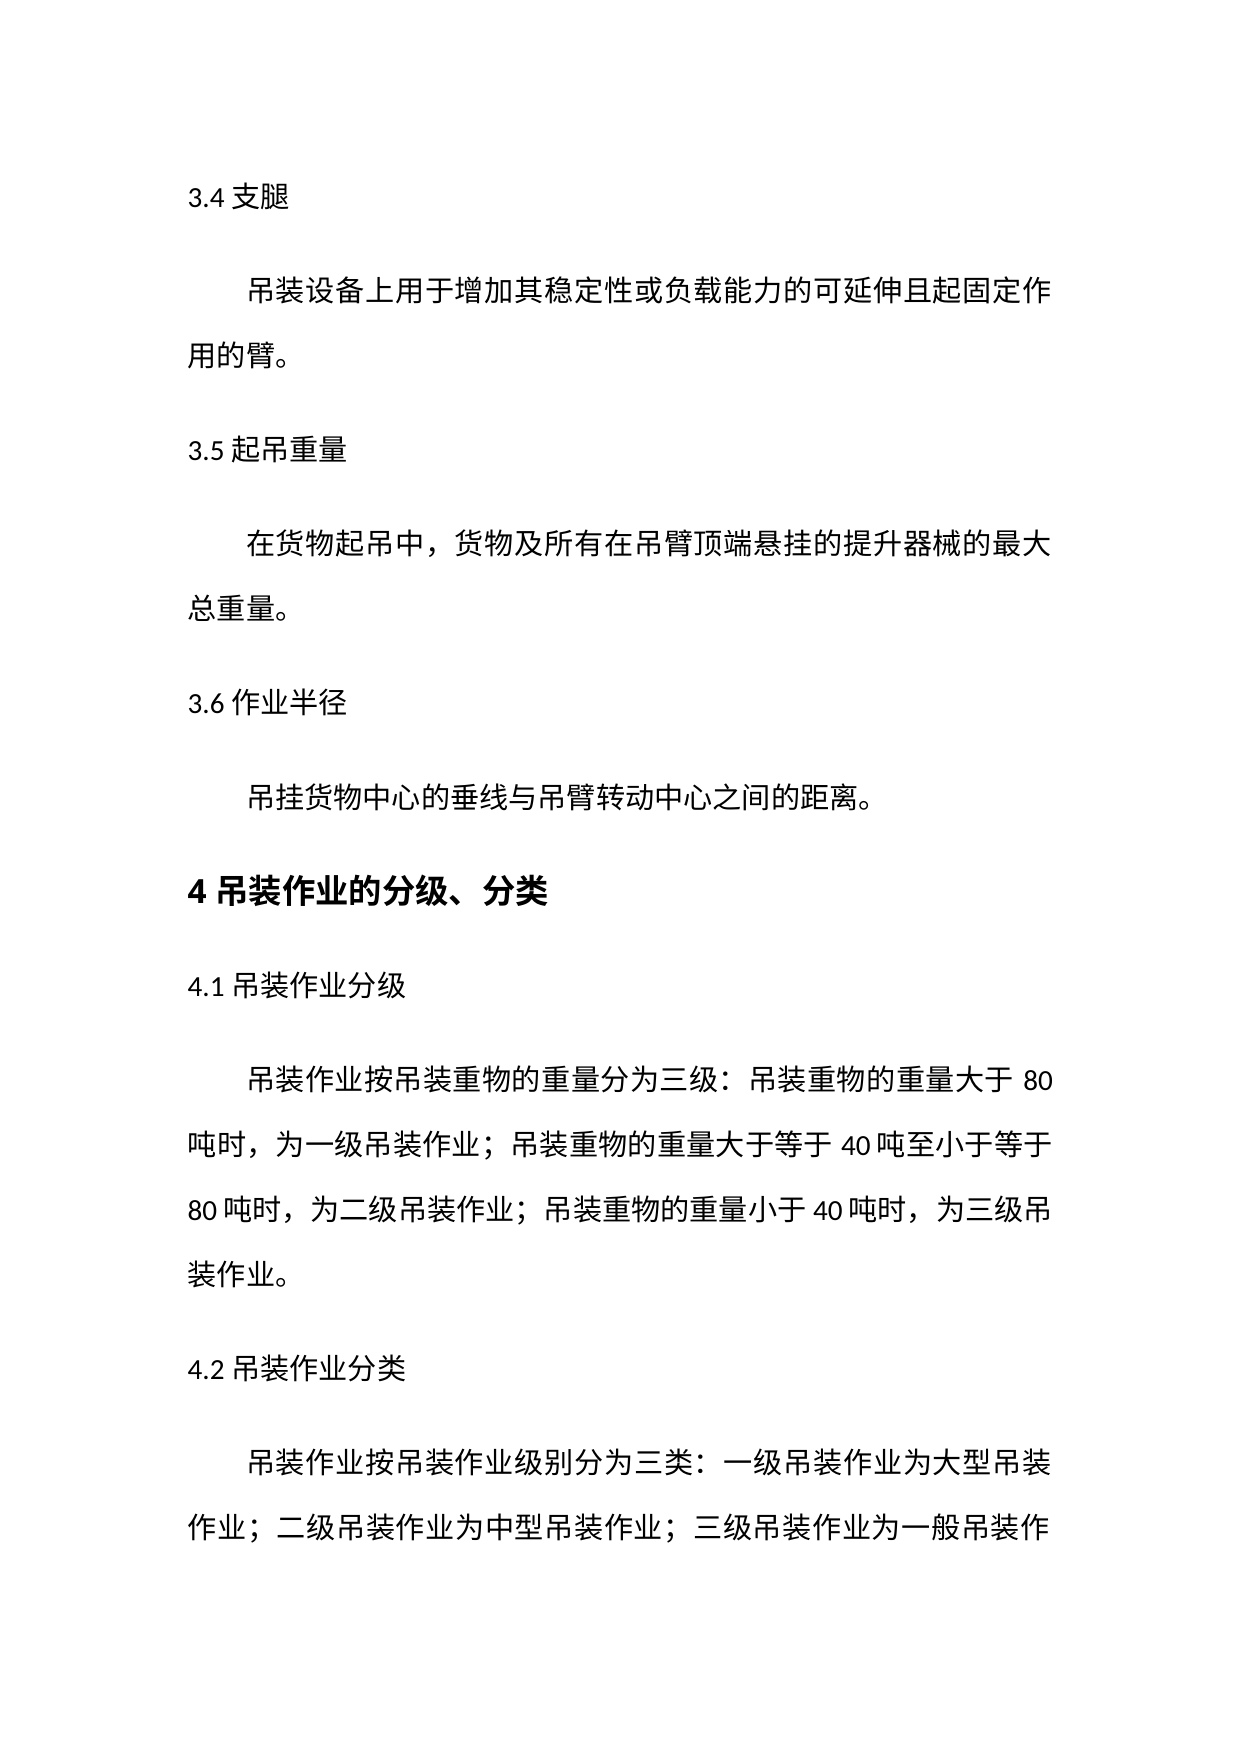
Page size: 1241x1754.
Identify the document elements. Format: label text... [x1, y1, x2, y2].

text 3.5 起吊重量 [187, 415, 1053, 480]
text 吊装设备上用于增加其稳定性或负载能力的可延伸且起固定作用的臂。 [187, 256, 1053, 386]
text 3.6 作业半径 [187, 669, 1053, 734]
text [187, 1429, 1053, 1559]
text 4.1 吊装作业分级 [187, 951, 1053, 1016]
text 在货物起吊中，货物及所有在吊臂顶端悬挂的提升器械的最大总重量。 [187, 509, 1053, 639]
text 3.4 支腿 [187, 162, 1053, 227]
text 4.2 吊装作业分类 [187, 1334, 1053, 1399]
text 4 吊装作业的分级、分类 [187, 857, 1053, 922]
text 吊装作业按吊装重物的重量分为三级：吊装重物的重量大于80吨时，为一级吊装作业；吊装重物的重量大于等于40吨至小于等于80吨时，为二级吊装作业；吊装重物的重量小于40吨时，为三级吊装作业。 [187, 1045, 1053, 1305]
text 吊挂货物中心的垂线与吊臂转动中心之间的距离。 [187, 763, 1053, 828]
